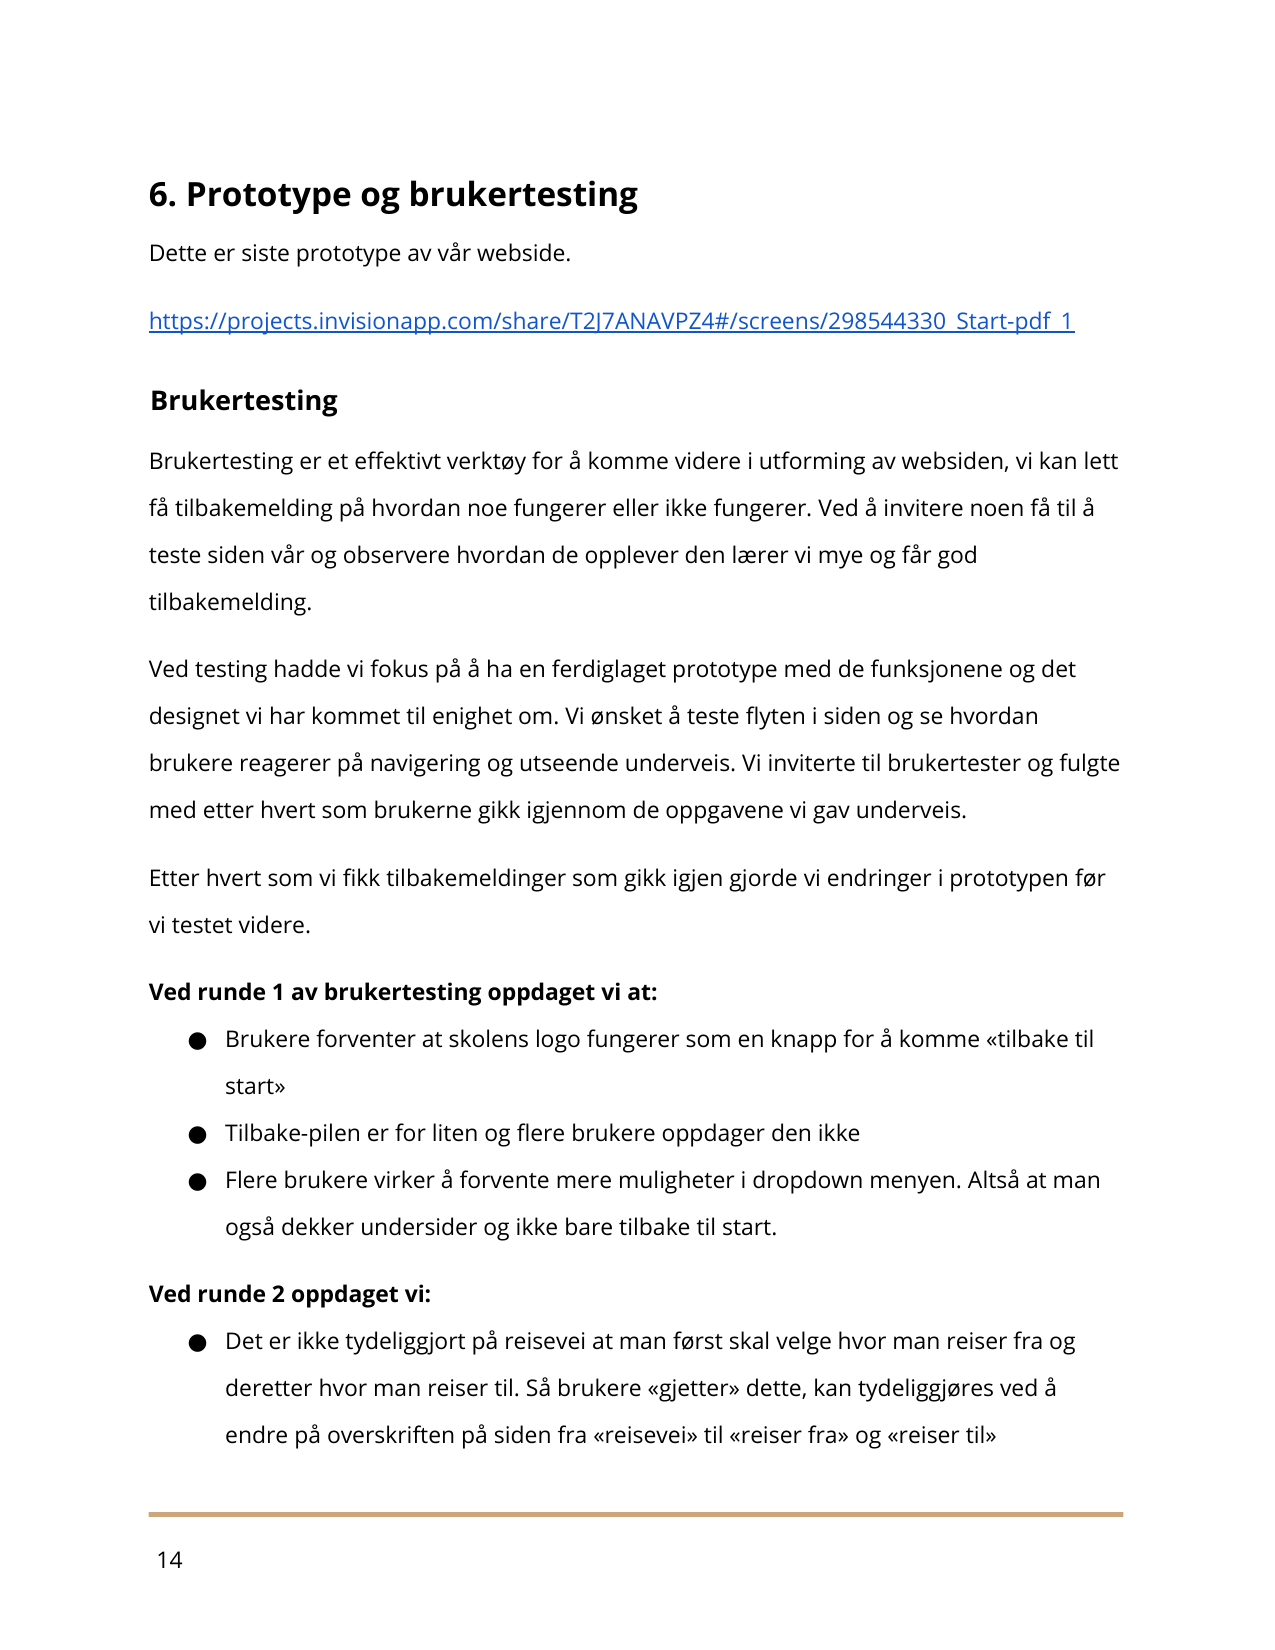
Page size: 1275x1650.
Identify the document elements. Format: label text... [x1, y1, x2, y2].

subtitle 6. Prototype og brukertesting [148, 171, 1125, 216]
text Ved testing hadde vi fokus på å ha en ferdiglaget prototype med de funksjonene og det designet vi har kommet til enighet om. Vi ønsket å teste flyten i siden og se hvordan brukere reagerer på navigering og utseende underveis. Vi inviterte til brukertester og fulgte med etter hvert som brukerne gikk igjennom de oppgavene vi gav underveis. [148, 653, 1125, 825]
subtitle Brukertesting [150, 382, 939, 419]
list Tilbake-pilen er for liten og flere brukere oppdager den ikke [187, 1117, 1125, 1148]
text Brukertesting er et effektivt verktøy for å komme videre i utforming av websiden, vi kan lett få tilbakemelding på hvordan noe fungerer eller ikke fungerer. Ved å invitere noen få til å teste siden vår og observere hvordan de opplever den lærer vi mye og får god tilbakemelding. [148, 445, 1125, 617]
text Ved runde 1 av brukertesting oppdaget vi at: [148, 976, 1125, 1008]
list Det er ikke tydeliggjort på reisevei at man først skal velge hvor man reiser fra og deretter hvor man reiser til. Så brukere «gjetter» dette, kan tydeliggjøres ved å endre på overskriften på siden fra «reisevei» til «reiser fra» og «reiser til» [187, 1325, 1125, 1450]
picture [148, 1512, 1124, 1517]
list Flere brukere virker å forvente mere muligheter i dropdown menyen. Altså at man også dekker undersider og ikke bare tilbake til start. [187, 1164, 1125, 1242]
list Brukere forventer at skolens logo fungerer som en knapp for å komme «tilbake til start» [187, 1023, 1125, 1101]
text Etter hvert som vi fikk tilbakemeldinger som gikk igjen gjorde vi endringer i prototypen før vi testet videre. [148, 862, 1125, 940]
text Dette er siste prototype av vår webside. [148, 237, 1125, 268]
text Ved runde 2 oppdaget vi: [148, 1278, 1125, 1310]
text https://projects.invisionapp.com/share/T2J7ANAVPZ4#/screens/298544330_Start-pdf_1 [148, 305, 1125, 336]
